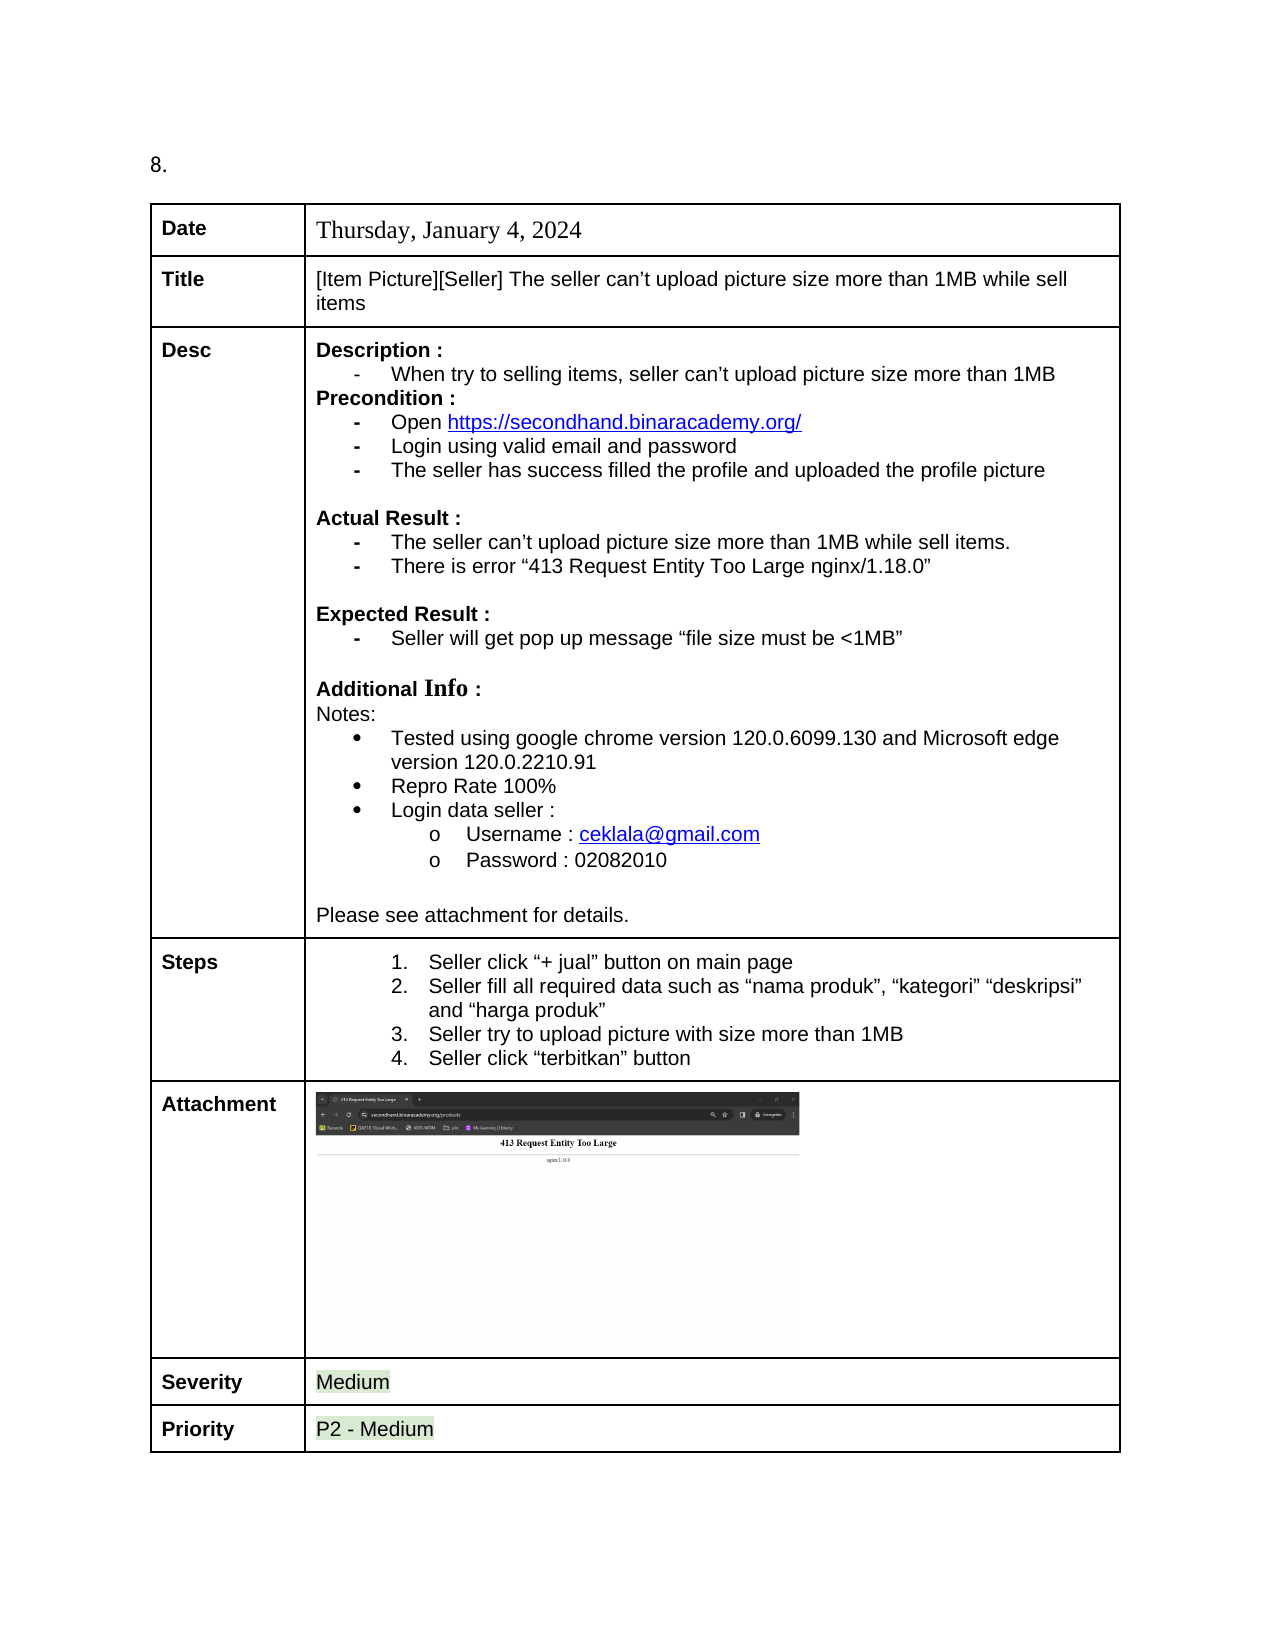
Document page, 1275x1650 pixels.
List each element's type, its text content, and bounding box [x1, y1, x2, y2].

picture [315, 1092, 800, 1347]
table_cell Severity [152, 1359, 304, 1404]
table_cell Title [152, 257, 304, 326]
table_cell Desc [152, 328, 304, 937]
table_cell Seller click “+ jual” button on main page Seller fill all required data such as “nama produk”, “kategori” “deskripsi” and “harga produk” Seller try to upload picture with size more than 1MB Seller click “terbitkan” button [306, 939, 1119, 1080]
table_header Date [152, 205, 304, 255]
table_cell Steps [152, 939, 304, 1080]
table_cell Priority [152, 1406, 304, 1451]
table_cell Attachment [152, 1082, 304, 1357]
table_cell Description : When try to selling items, seller can’t upload picture size more than 1MB Precondition : Open https://secondhand.binaracademy.org/ Login using valid email and password The seller has success filled the profile and uploaded the profile picture Actual Result : The seller can’t upload picture size more than 1MB while sell items. There is error “413 Request Entity Too Large nginx/1.18.0” Expected Result : Seller will get pop up message “file size must be <1MB” Additional Info : Notes: Tested using google chrome version 120.0.6099.130 and Microsoft edge version 120.0.2210.91 Repro Rate 100% Login data seller : Username : ceklala@gmail.com Password : 02082010 Please see attachment for details. [306, 328, 1119, 937]
table_cell [306, 1082, 1119, 1357]
table_cell [Item Picture][Seller] The seller can’t upload picture size more than 1MB while sell items [306, 257, 1119, 326]
table_cell [306, 1406, 1119, 1451]
text 8. [150, 150, 1125, 178]
table_cell [306, 1359, 1119, 1404]
